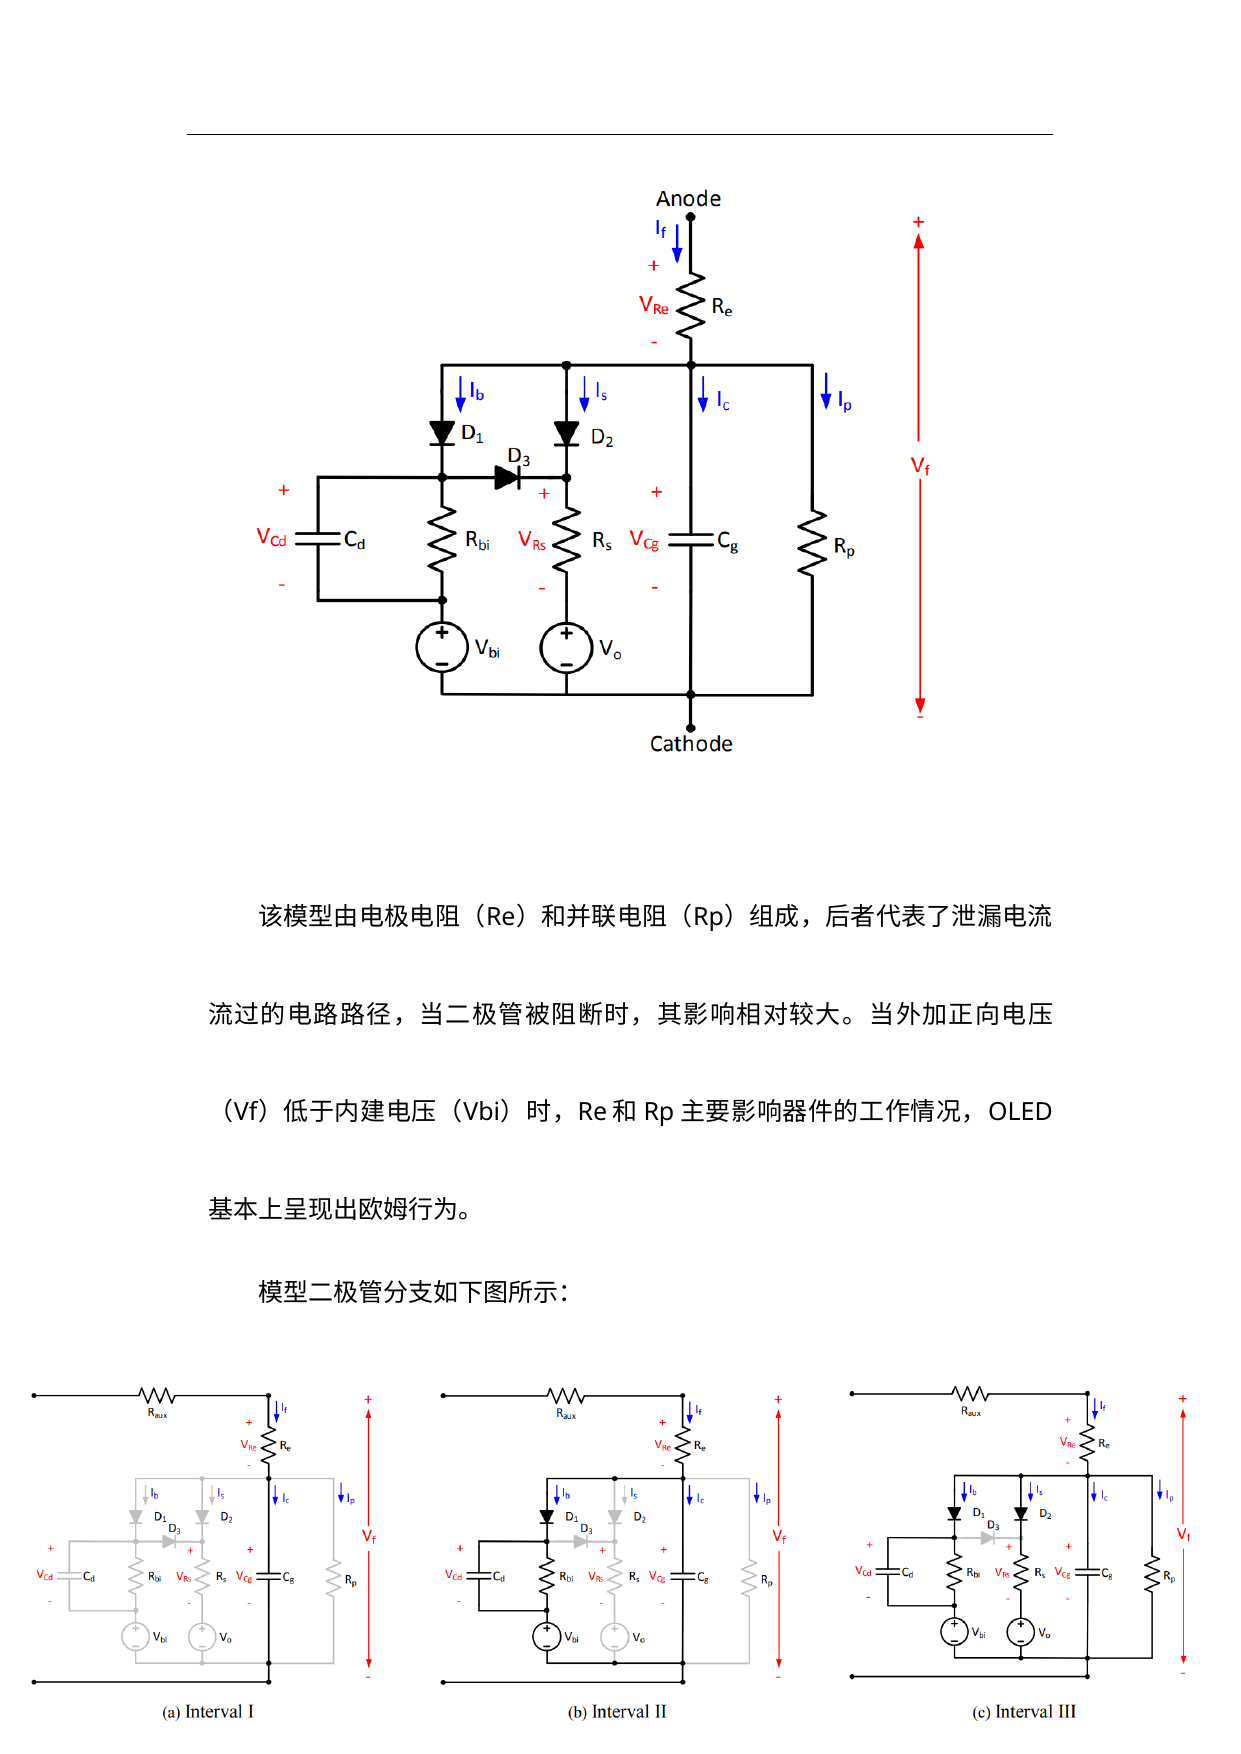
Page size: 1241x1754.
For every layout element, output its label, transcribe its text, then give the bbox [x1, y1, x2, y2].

picture [0, 1358, 1240, 1724]
text 该模型由电极电阻（Re）和并联电阻（Rp）组成，后者代表了泄漏电流流过的电路路径，当二极管被阻断时，其影响相对较大。当外加正向电压（Vf）低于内建电压（Vbi）时，Re和Rp主要影响器件的工作情况，OLED基本上呈现出欧姆行为。 [208, 882, 1053, 1240]
text 模型二极管分支如下图所示： [208, 1258, 1053, 1323]
picture [231, 162, 988, 767]
